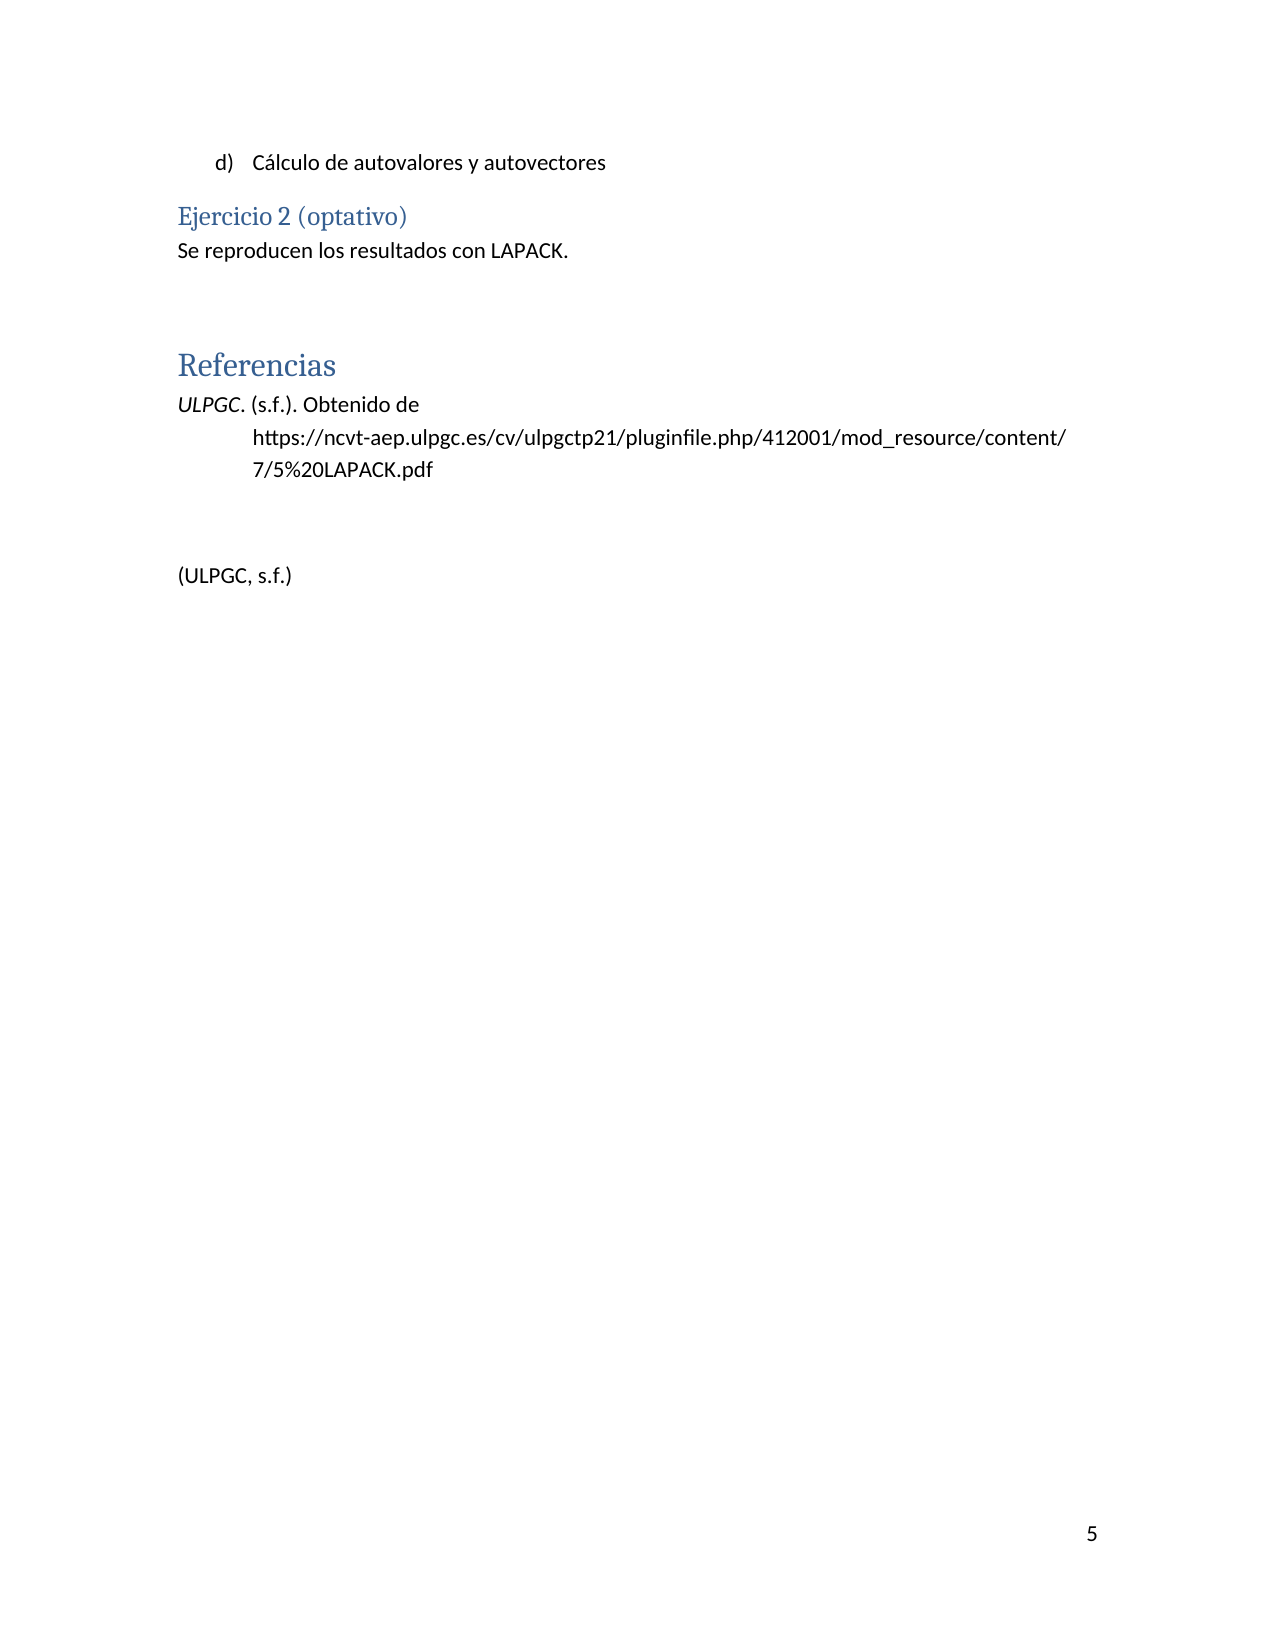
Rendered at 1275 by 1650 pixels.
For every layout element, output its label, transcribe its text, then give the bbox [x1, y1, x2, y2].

text Se reproducen los resultados con LAPACK. [177, 236, 1098, 264]
subtitle Ejercicio 2 (optativo) [177, 201, 1098, 232]
list Cálculo de autovalores y autovectores [215, 148, 1098, 176]
